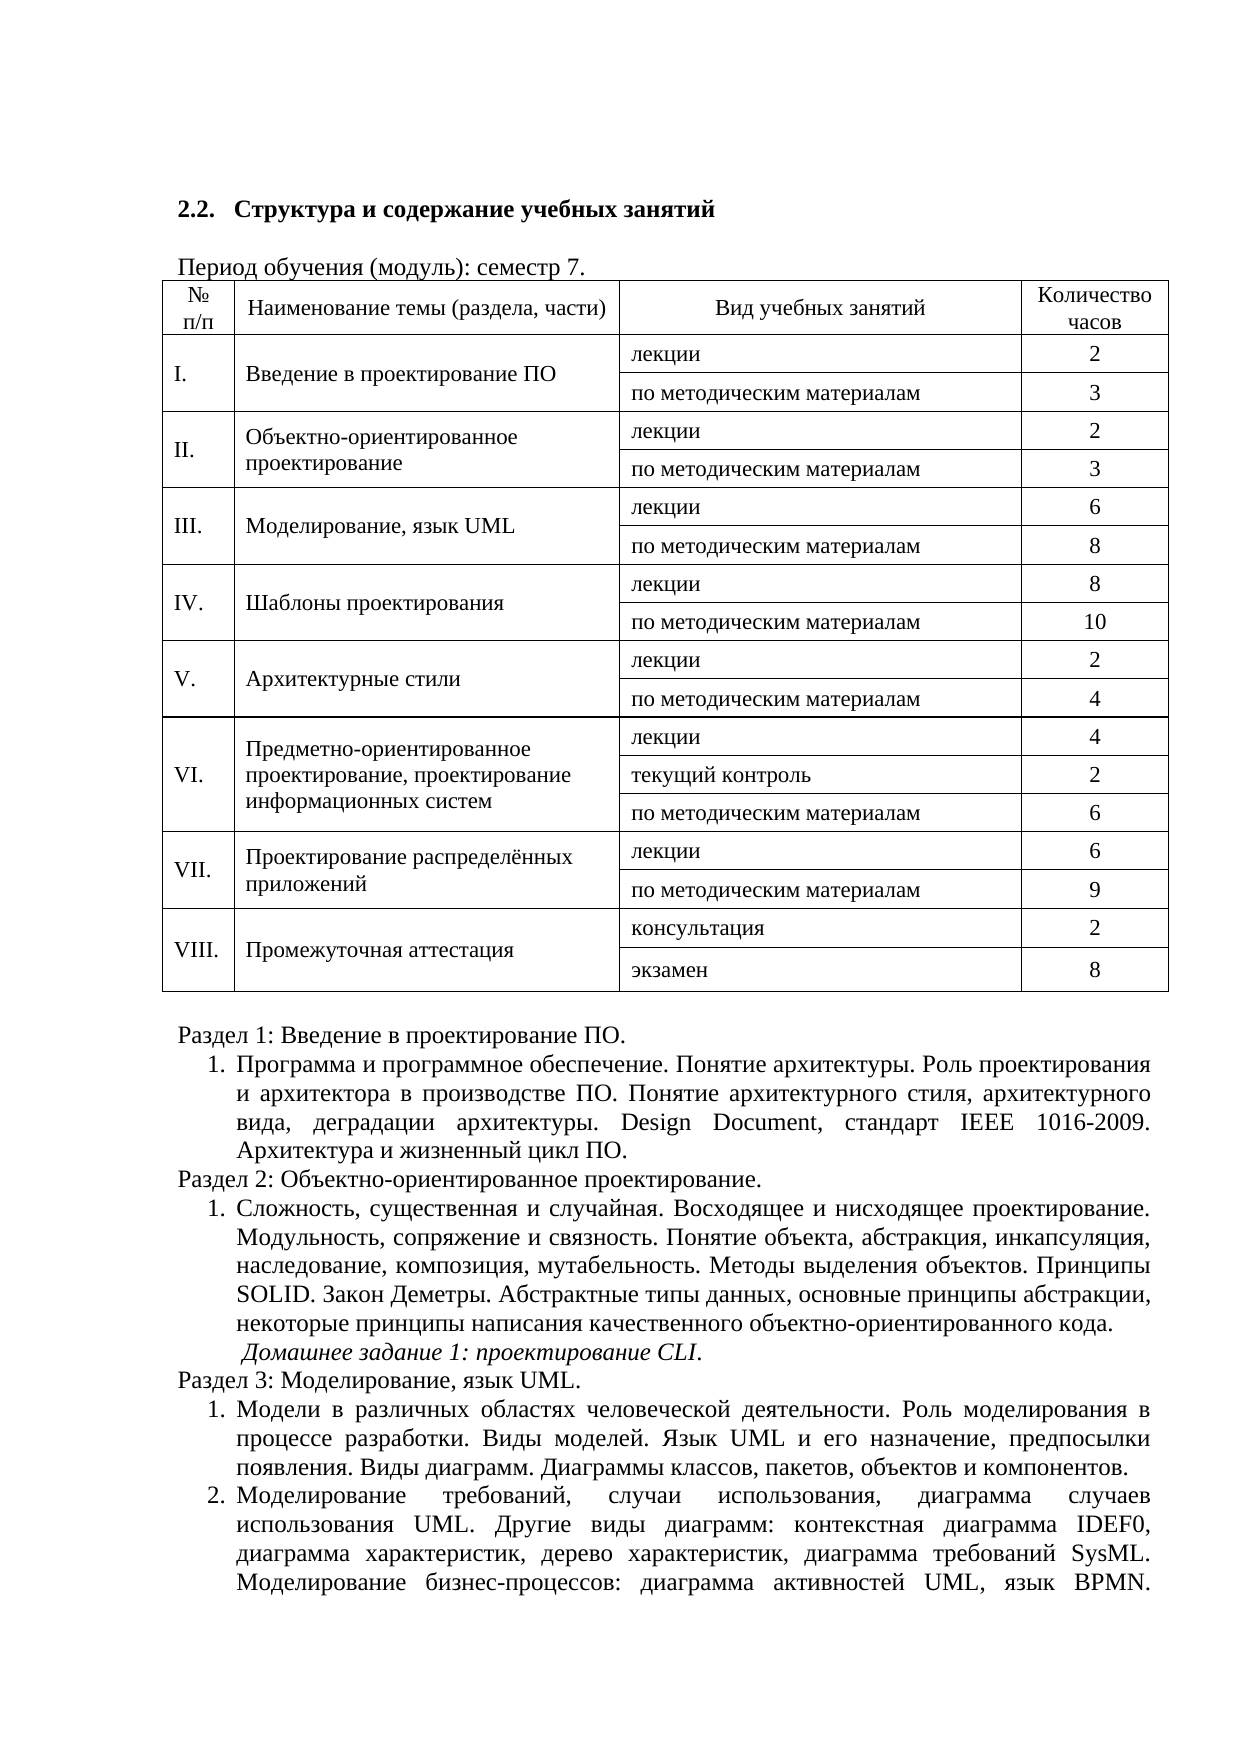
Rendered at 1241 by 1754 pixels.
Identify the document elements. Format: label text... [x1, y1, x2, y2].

table_cell лекции [620, 335, 1021, 372]
table_cell экзамен [620, 948, 1021, 991]
table_cell по методическим материалам [620, 794, 1021, 831]
table_cell 8 [1022, 948, 1168, 991]
table_cell по методическим материалам [620, 373, 1021, 411]
text Период обучения (модуль): семестр 7. [177, 252, 1152, 280]
table_cell лекции [620, 488, 1021, 525]
table_cell 6 [1022, 794, 1168, 831]
table_cell 3 [1022, 450, 1168, 487]
text Раздел 1: Введение в проектирование ПО. [177, 1020, 1152, 1049]
table_cell VII. [163, 832, 234, 907]
table_cell II. [163, 412, 234, 487]
table_header Вид учебных занятий [620, 281, 1021, 334]
table_cell 2 [1022, 335, 1168, 372]
table_cell по методическим материалам [620, 450, 1021, 487]
table_cell по методическим материалам [620, 526, 1021, 563]
table_cell 2 [1022, 756, 1168, 793]
table_cell 6 [1022, 488, 1168, 525]
table_cell 8 [1022, 565, 1168, 602]
table_cell Шаблоны проектирования [235, 565, 619, 640]
text 2.2. Структура и содержание учебных занятий [177, 194, 1152, 223]
text Раздел 3: Моделирование, язык UML. [177, 1365, 1152, 1394]
table_cell V. [163, 641, 234, 716]
table_cell 4 [1022, 679, 1168, 716]
table_cell лекции [620, 832, 1021, 869]
table_cell III. [163, 488, 234, 563]
table_cell Промежуточная аттестация [235, 909, 619, 991]
list Домашнее задание 1: проектирование CLI. [236, 1337, 1152, 1365]
table_cell текущий контроль [620, 756, 1021, 793]
table_cell 6 [1022, 832, 1168, 869]
table_cell IV. [163, 565, 234, 640]
table_cell 2 [1022, 641, 1168, 678]
table_cell по методическим материалам [620, 870, 1021, 907]
table_cell VI. [163, 718, 234, 831]
table_cell Объектно-ориентированное проектирование [235, 412, 619, 487]
table_cell 2 [1022, 909, 1168, 947]
table_header Количество часов [1022, 281, 1168, 334]
table_cell Введение в проектирование ПО [235, 335, 619, 411]
table_cell Моделирование, язык UML [235, 488, 619, 563]
table_header Наименование темы (раздела, части) [235, 281, 619, 334]
table_cell 2 [1022, 412, 1168, 449]
table_cell VIII. [163, 909, 234, 991]
table_cell лекции [620, 412, 1021, 449]
list Модели в различных областях человеческой деятельности. Роль моделирования в процессе разработки. Виды моделей. Язык UML и его назначение, предпосылки появления. Виды диаграмм. Диаграммы классов, пакетов, объектов и компонентов. [207, 1394, 1152, 1480]
table_cell по методическим материалам [620, 679, 1021, 716]
table_cell лекции [620, 718, 1021, 754]
table_cell Архитектурные стили [235, 641, 619, 716]
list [207, 1480, 1152, 1595]
table_cell 8 [1022, 526, 1168, 563]
table_cell Предметно-ориентированное проектирование, проектирование информационных систем [235, 718, 619, 831]
table_cell 3 [1022, 373, 1168, 411]
table_cell 9 [1022, 870, 1168, 907]
table_cell 10 [1022, 603, 1168, 640]
table_cell 4 [1022, 718, 1168, 754]
table_cell лекции [620, 641, 1021, 678]
table_cell Проектирование распределённых приложений [235, 832, 619, 907]
table_header № п/п [163, 281, 234, 334]
table_cell консультация [620, 909, 1021, 947]
list Программа и программное обеспечение. Понятие архитектуры. Роль проектирования и архитектора в производстве ПО. Понятие архитектурного стиля, архитектурного вида, деградации архитектуры. Design Document, стандарт IEEE 1016-2009. Архитектура и жизненный цикл ПО. [207, 1049, 1152, 1164]
text Раздел 2: Объектно-ориентированное проектирование. [177, 1164, 1152, 1193]
table_cell лекции [620, 565, 1021, 602]
list Сложность, существенная и случайная. Восходящее и нисходящее проектирование. Модульность, сопряжение и связность. Понятие объекта, абстракция, инкапсуляция, наследование, композиция, мутабельность. Методы выделения объектов. Принципы SOLID. Закон Деметры. Абстрактные типы данных, основные принципы абстракции, некоторые принципы написания качественного объектно-ориентированного кода. [207, 1193, 1152, 1337]
table_cell по методическим материалам [620, 603, 1021, 640]
table_cell I. [163, 335, 234, 411]
